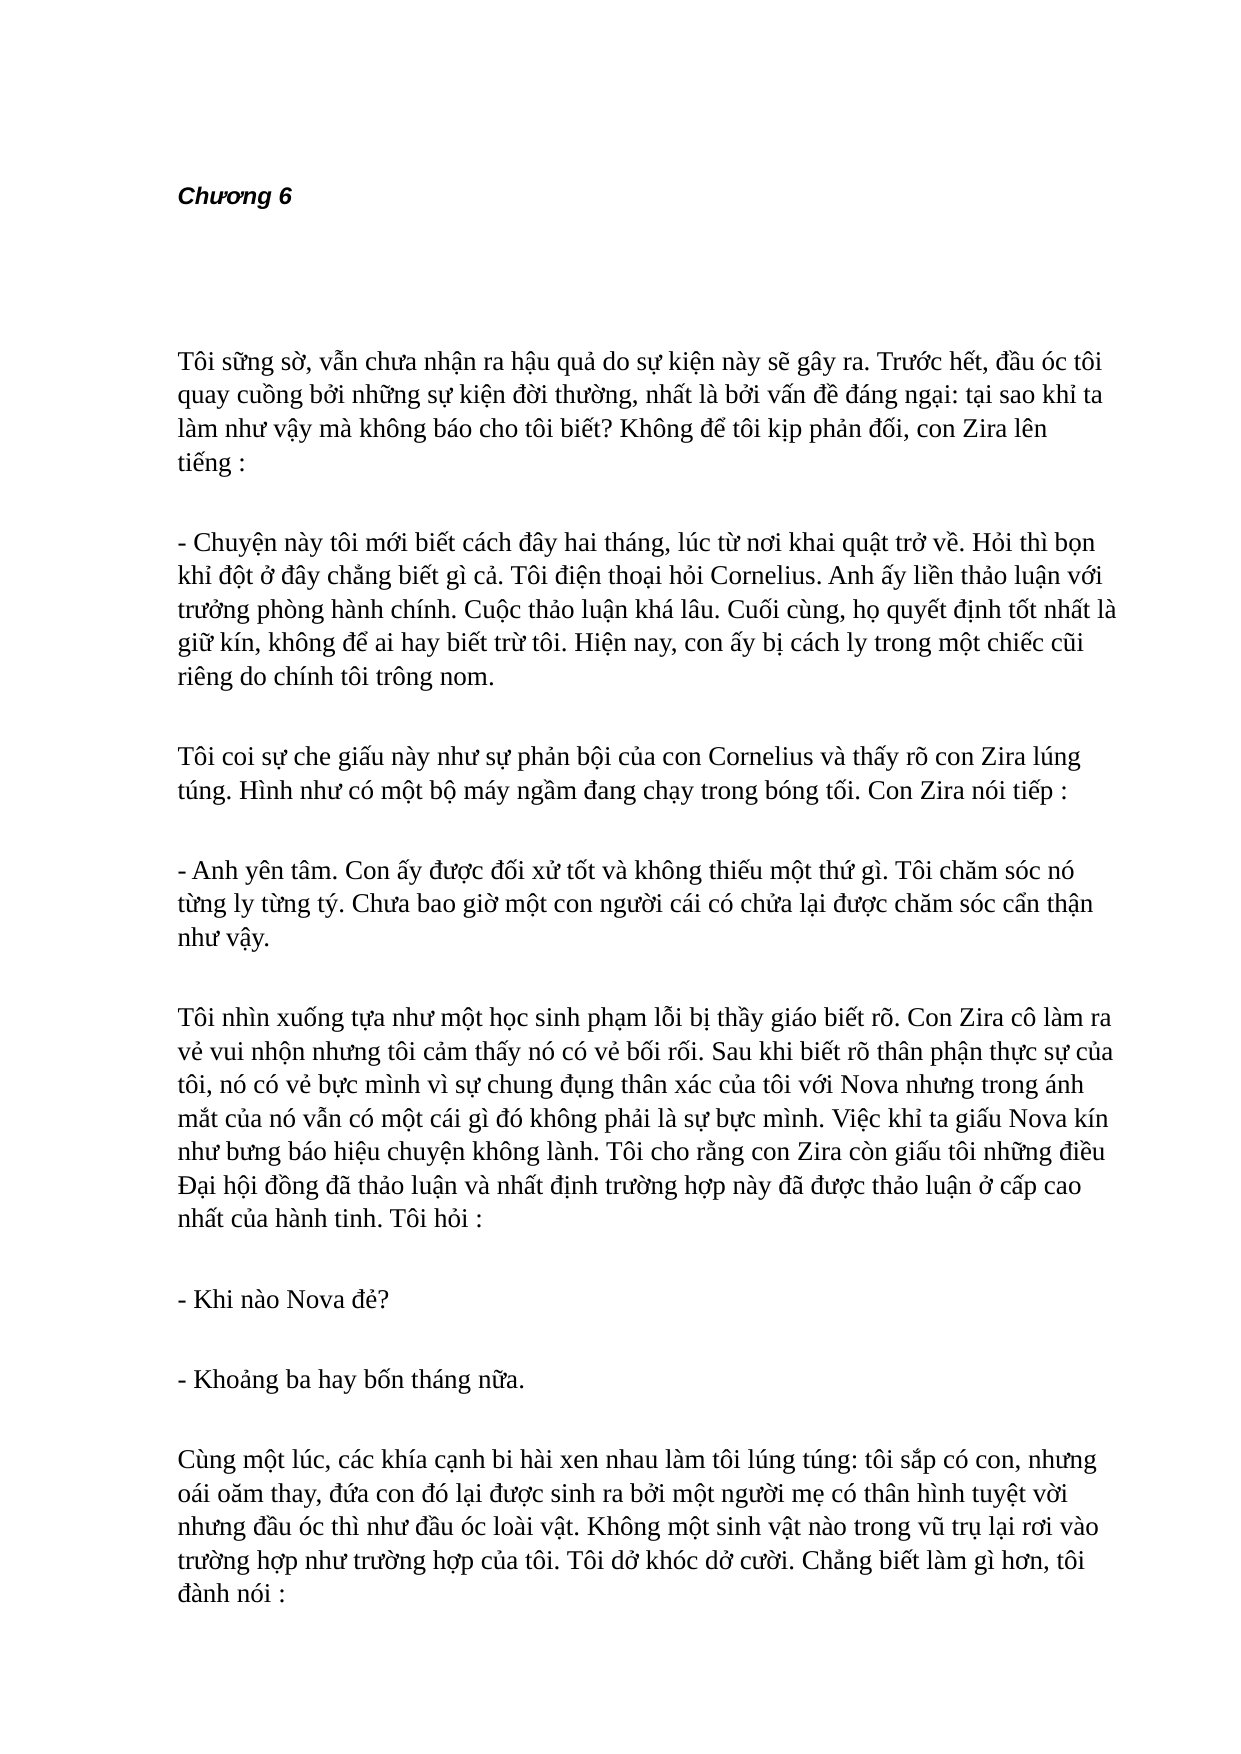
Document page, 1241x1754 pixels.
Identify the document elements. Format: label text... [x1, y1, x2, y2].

text - Chuyện này tôi mới biết cách đây hai tháng, lúc từ nơi khai quật trở về. Hỏi thì bọn khỉ đột ở đây chẳng biết gì cả. Tôi điện thoại hỏi Cornelius. Anh ấy liền thảo luận với trưởng phòng hành chính. Cuộc thảo luận khá lâu. Cuối cùng, họ quyết định tốt nhất là giữ kín, không để ai hay biết trừ tôi. Hiện nay, con ấy bị cách ly trong một chiếc cũi riêng do chính tôi trông nom. [177, 526, 1122, 691]
text Tôi sững sờ, vẫn chưa nhận ra hậu quả do sự kiện này sẽ gây ra. Trước hết, đầu óc tôi quay cuồng bởi những sự kiện đời thường, nhất là bởi vấn đề đáng ngại: tại sao khỉ ta làm như vậy mà không báo cho tôi biết? Không để tôi kịp phản đối, con Zira lên tiếng : [177, 345, 1122, 477]
text Tôi nhìn xuống tựa như một học sinh phạm lỗi bị thầy giáo biết rõ. Con Zira cô làm ra vẻ vui nhộn nhưng tôi cảm thấy nó có vẻ bối rối. Sau khi biết rõ thân phận thực sự của tôi, nó có vẻ bực mình vì sự chung đụng thân xác của tôi với Nova nhưng trong ánh mắt của nó vẫn có một cái gì đó không phải là sự bực mình. Việc khỉ ta giấu Nova kín như bưng báo hiệu chuyện không lành. Tôi cho rằng con Zira còn giấu tôi những điều Đại hội đồng đã thảo luận và nhất định trường hợp này đã được thảo luận ở cấp cao nhất của hành tinh. Tôi hỏi : [177, 1001, 1122, 1234]
text - Khoảng ba hay bốn tháng nữa. [177, 1363, 1122, 1394]
text - Khi nào Nova đẻ? [177, 1283, 1122, 1314]
subtitle Chương 6 [177, 167, 1122, 209]
text Tôi coi sự che giấu này như sự phản bội của con Cornelius và thấy rõ con Zira lúng túng. Hình như có một bộ máy ngầm đang chạy trong bóng tối. Con Zira nói tiếp : [177, 740, 1122, 805]
text Cùng một lúc, các khía cạnh bi hài xen nhau làm tôi lúng túng: tôi sắp có con, nhưng oái oăm thay, đứa con đó lại được sinh ra bởi một người mẹ có thân hình tuyệt vời nhưng đầu óc thì như đầu óc loài vật. Không một sinh vật nào trong vũ trụ lại rơi vào trường hợp như trường hợp của tôi. Tôi dở khóc dở cười. Chẳng biết làm gì hơn, tôi đành nói : [177, 1443, 1122, 1608]
text - Anh yên tâm. Con ấy được đối xử tốt và không thiếu một thứ gì. Tôi chăm sóc nó từng ly từng tý. Chưa bao giờ một con người cái có chửa lại được chăm sóc cẩn thận như vậy. [177, 854, 1122, 952]
